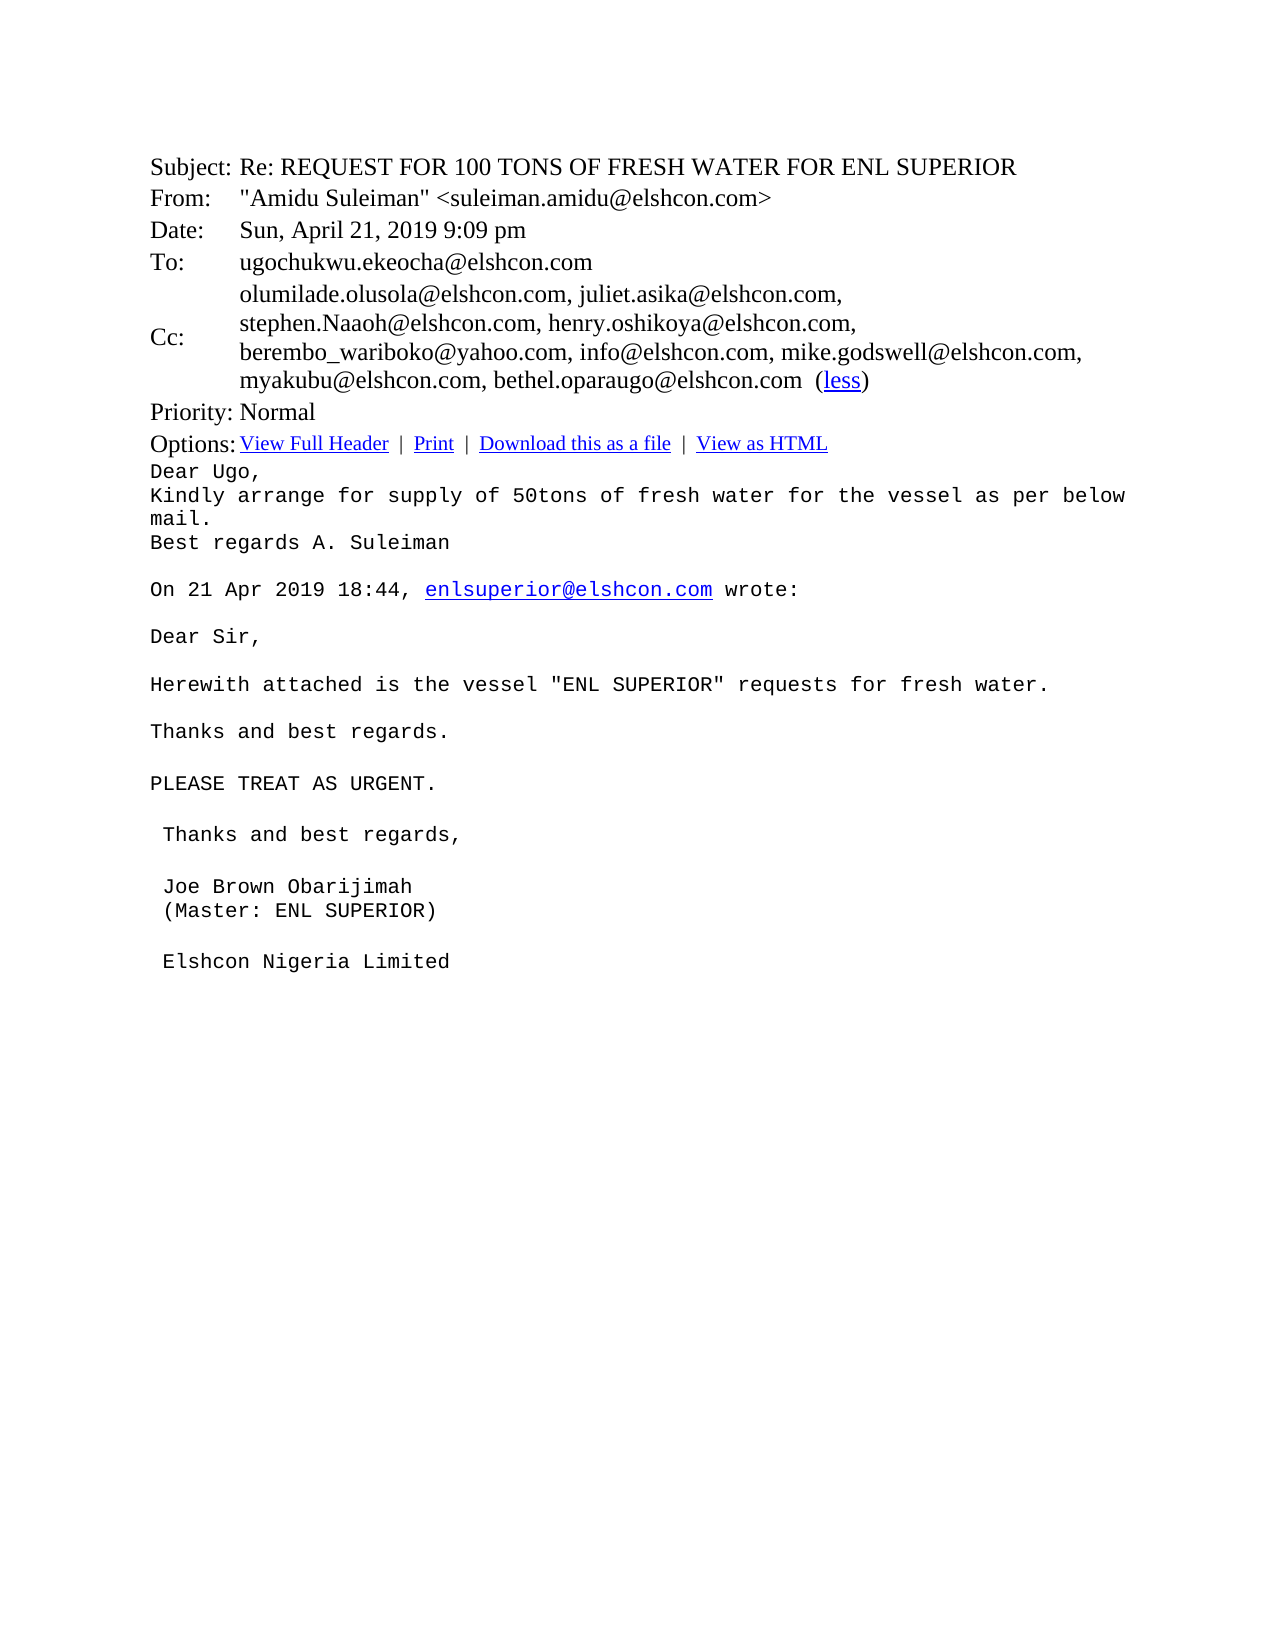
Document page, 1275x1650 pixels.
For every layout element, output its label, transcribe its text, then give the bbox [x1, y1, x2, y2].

table_cell Sun, April 21, 2019 9:09 pm [238, 214, 1127, 246]
table_header Subject: [149, 150, 238, 182]
table_cell Priority: [149, 396, 238, 427]
table_cell Normal [238, 396, 1127, 427]
table_cell To: [149, 246, 238, 277]
table_cell From: [149, 182, 238, 214]
table_cell "Amidu Suleiman" <suleiman.amidu@elshcon.com> [238, 182, 1127, 214]
table_cell View Full Header | Print | Download this as a file | View as HTML [238, 428, 1127, 459]
table_cell Dear Ugo, Kindly arrange for supply of 50tons of fresh water for the vessel as per below mail. Best regards A. Suleiman On 21 Apr 2019 18:44, enlsuperior@elshcon.com wrote: Dear Sir, Herewith attached is the vessel "ENL SUPERIOR" requests for fresh water. Thanks and best regards. PLEASE TREAT AS URGENT. Thanks and best regards, Joe Brown Obarijimah (Master: ENL SUPERIOR) Elshcon Nigeria Limited [149, 459, 1127, 977]
table_header Re: REQUEST FOR 100 TONS OF FRESH WATER FOR ENL SUPERIOR [238, 150, 1127, 182]
table_cell Cc: [149, 278, 238, 396]
table_cell Date: [149, 214, 238, 246]
table_cell ugochukwu.ekeocha@elshcon.com [238, 246, 1127, 277]
table_cell Options: [149, 428, 238, 459]
table_cell olumilade.olusola@elshcon.com, juliet.asika@elshcon.com, stephen.Naaoh@elshcon.com, henry.oshikoya@elshcon.com, berembo_wariboko@yahoo.com, info@elshcon.com, mike.godswell@elshcon.com, myakubu@elshcon.com, bethel.oparaugo@elshcon.com (less) [238, 278, 1127, 396]
